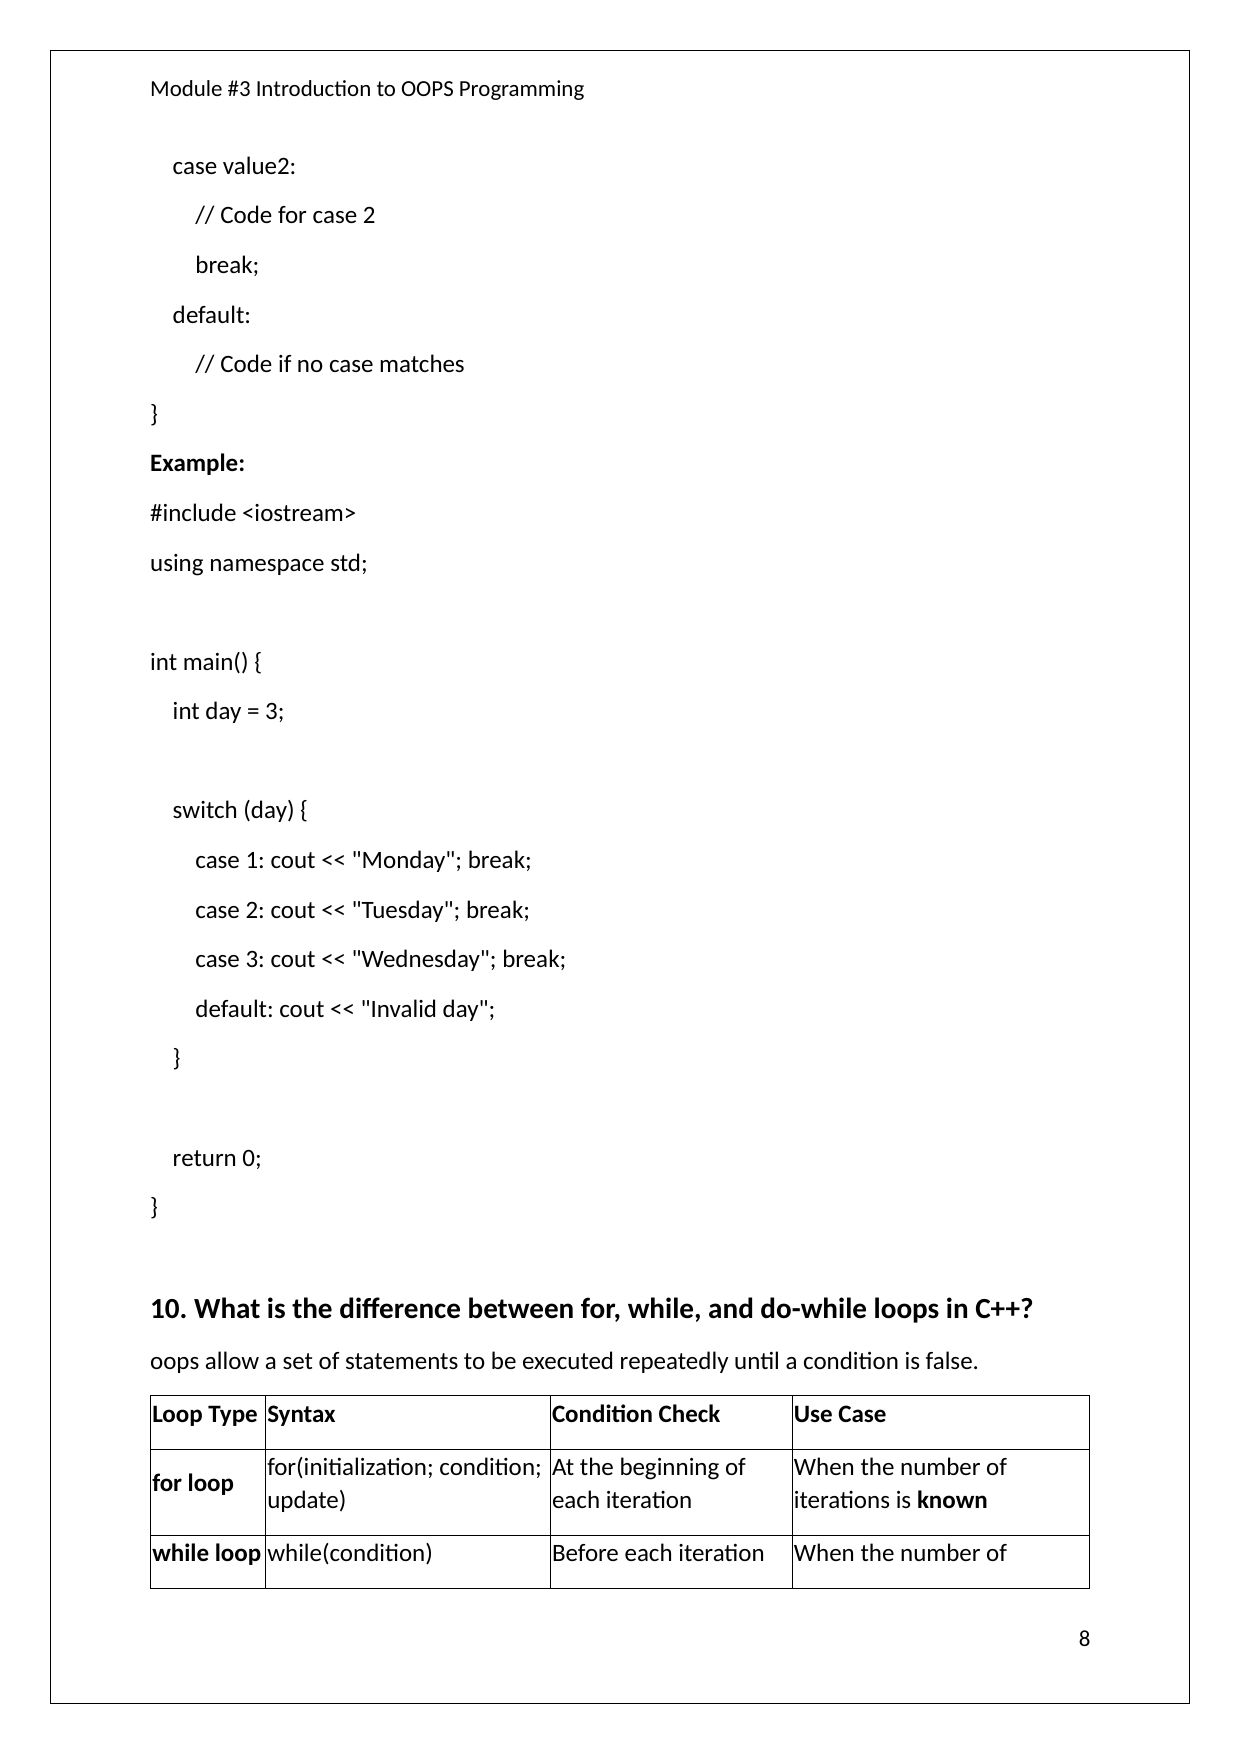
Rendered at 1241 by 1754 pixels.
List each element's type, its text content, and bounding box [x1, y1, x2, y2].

text case 1: cout << "Monday"; break; [150, 844, 1090, 875]
text int day = 3; [150, 695, 1090, 726]
table_header Condition Check [551, 1396, 792, 1448]
text using namespace std; [150, 547, 1090, 577]
table_cell while loop [151, 1536, 265, 1588]
table_cell for(initialization; condition; update) [266, 1450, 550, 1535]
table_cell Before each iteration [551, 1536, 792, 1588]
text #include <iostream> [150, 497, 1090, 528]
text case value2: [150, 150, 1090, 181]
text switch (day) { [150, 794, 1090, 825]
table_cell for loop [151, 1450, 265, 1535]
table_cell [793, 1536, 1089, 1588]
text int main() { [150, 646, 1090, 676]
table_cell When the number of iterations is known [793, 1450, 1089, 1535]
text // Code if no case matches [150, 348, 1090, 379]
text } [150, 1042, 1090, 1073]
table_header Loop Type [151, 1396, 265, 1448]
text case 2: cout << "Tuesday"; break; [150, 894, 1090, 924]
text default: [150, 299, 1090, 329]
text Example: [150, 447, 1090, 478]
text return 0; [150, 1142, 1090, 1172]
table_header Use Case [793, 1396, 1089, 1448]
text default: cout << "Invalid day"; [150, 993, 1090, 1023]
text 10. What is the difference between for, while, and do-while loops in C++? [150, 1290, 1090, 1326]
text // Code for case 2 [150, 199, 1090, 230]
table_cell At the beginning of each iteration [551, 1450, 792, 1535]
table_header Syntax [266, 1396, 550, 1448]
text oops allow a set of statements to be executed repeatedly until a condition is false. [150, 1346, 1090, 1376]
text } [150, 398, 1090, 428]
text } [150, 1191, 1090, 1222]
text case 3: cout << "Wednesday"; break; [150, 943, 1090, 974]
table_cell while(condition) [266, 1536, 550, 1588]
text break; [150, 249, 1090, 280]
